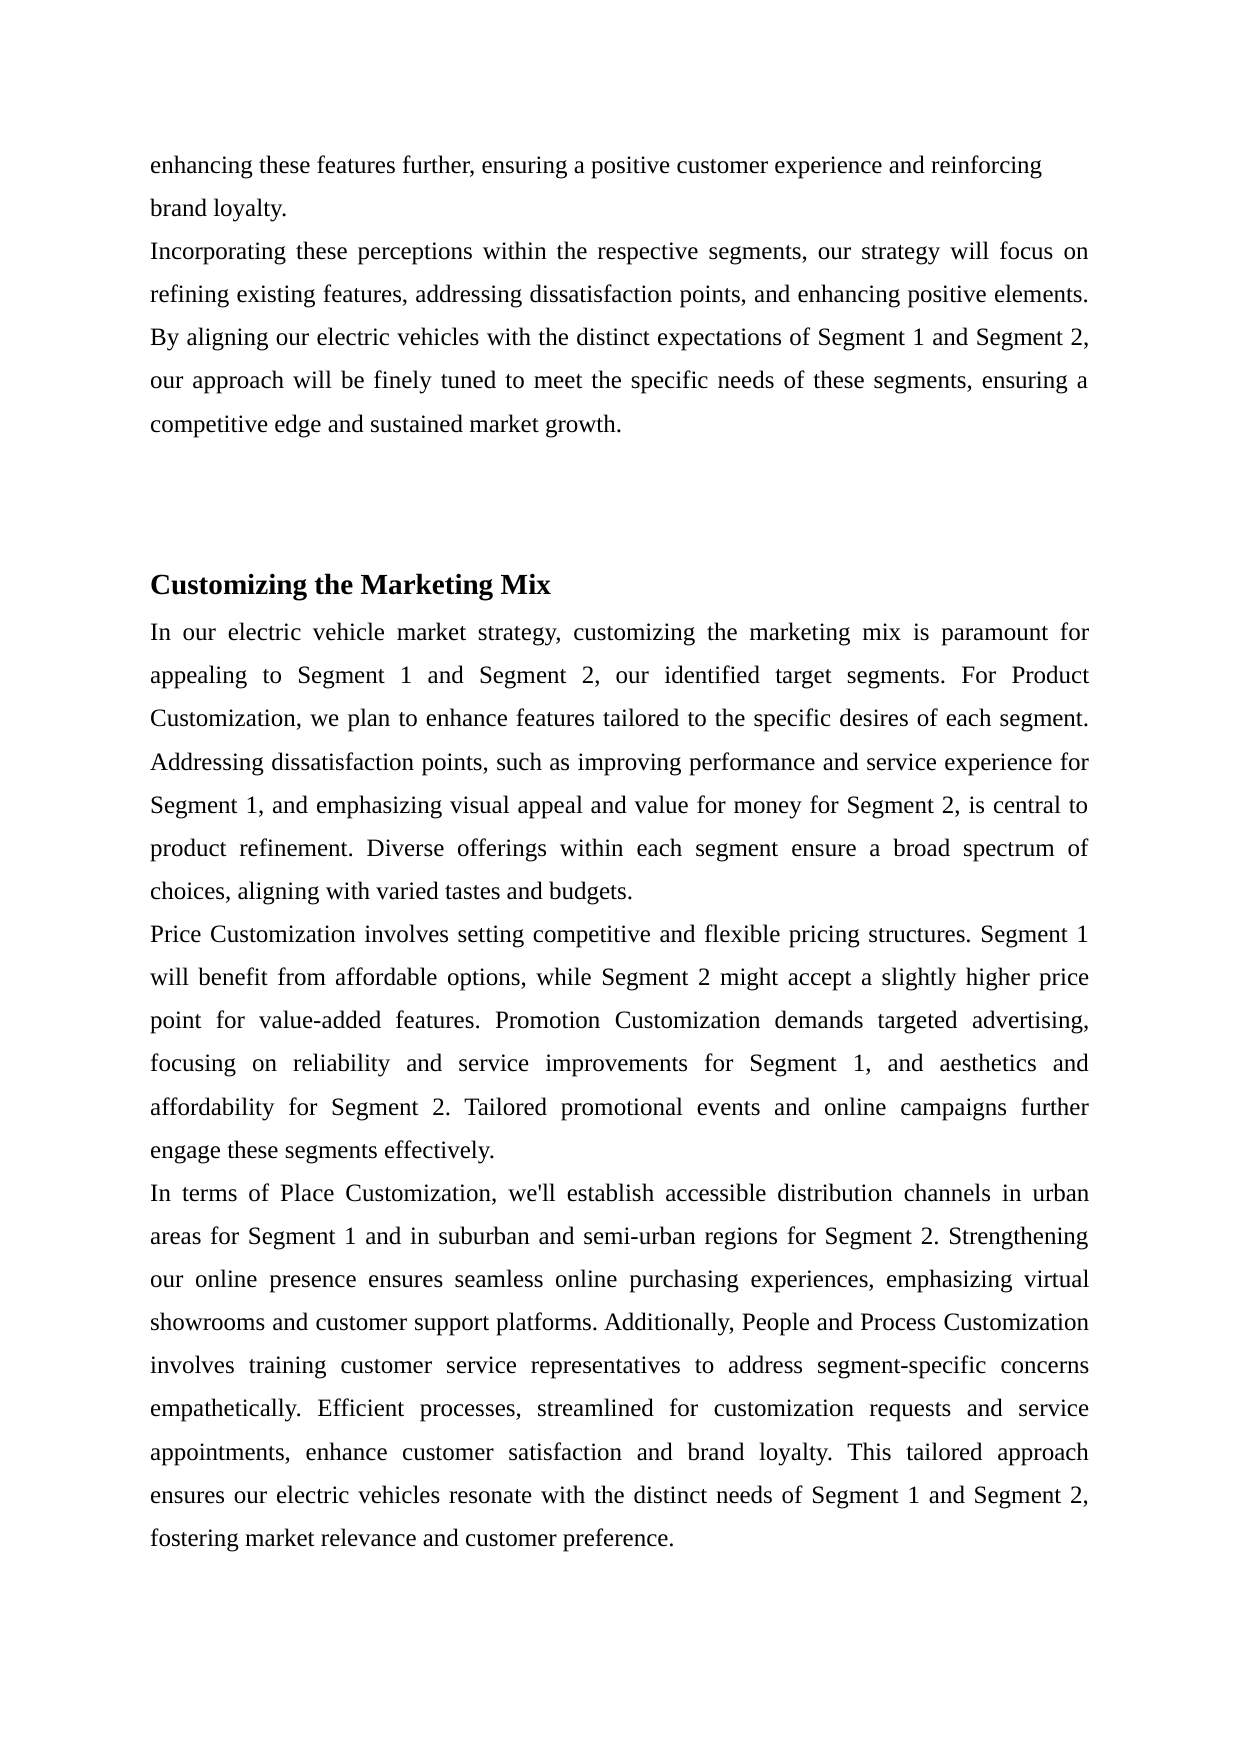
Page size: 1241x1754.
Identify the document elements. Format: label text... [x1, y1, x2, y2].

text Incorporating these perceptions within the respective segments, our strategy will focus on refining existing features, addressing dissatisfaction points, and enhancing positive elements. By aligning our electric vehicles with the distinct expectations of Segment 1 and Segment 2, our approach will be finely tuned to meet the specific needs of these segments, ensuring a competitive edge and sustained market growth. [150, 236, 1090, 437]
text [150, 150, 1090, 222]
text In terms of Place Customization, we'll establish accessible distribution channels in urban areas for Segment 1 and in suburban and semi-urban regions for Segment 2. Strengthening our online presence ensures seamless online purchasing experiences, emphasizing virtual showrooms and customer support platforms. Additionally, People and Process Customization involves training customer service representatives to address segment-specific concerns empathetically. Efficient processes, streamlined for customization requests and service appointments, enhance customer satisfaction and brand loyalty. This tailored approach ensures our electric vehicles resonate with the distinct needs of Segment 1 and Segment 2, fostering market relevance and customer preference. [150, 1178, 1090, 1552]
text Price Customization involves setting competitive and flexible pricing structures. Segment 1 will benefit from affordable options, while Segment 2 might accept a slightly higher price point for value-added features. Promotion Customization demands targeted advertising, focusing on reliability and service improvements for Segment 1, and aesthetics and affordability for Segment 2. Tailored promotional events and online campaigns further engage these segments effectively. [150, 919, 1090, 1163]
text Customizing the Marketing Mix [150, 567, 1090, 600]
text In our electric vehicle market strategy, customizing the marketing mix is paramount for appealing to Segment 1 and Segment 2, our identified target segments. For Product Customization, we plan to enhance features tailored to the specific desires of each segment. Addressing dissatisfaction points, such as improving performance and service experience for Segment 1, and emphasizing visual appeal and value for money for Segment 2, is central to product refinement. Diverse offerings within each segment ensure a broad spectrum of choices, aligning with varied tastes and budgets. [150, 617, 1090, 905]
